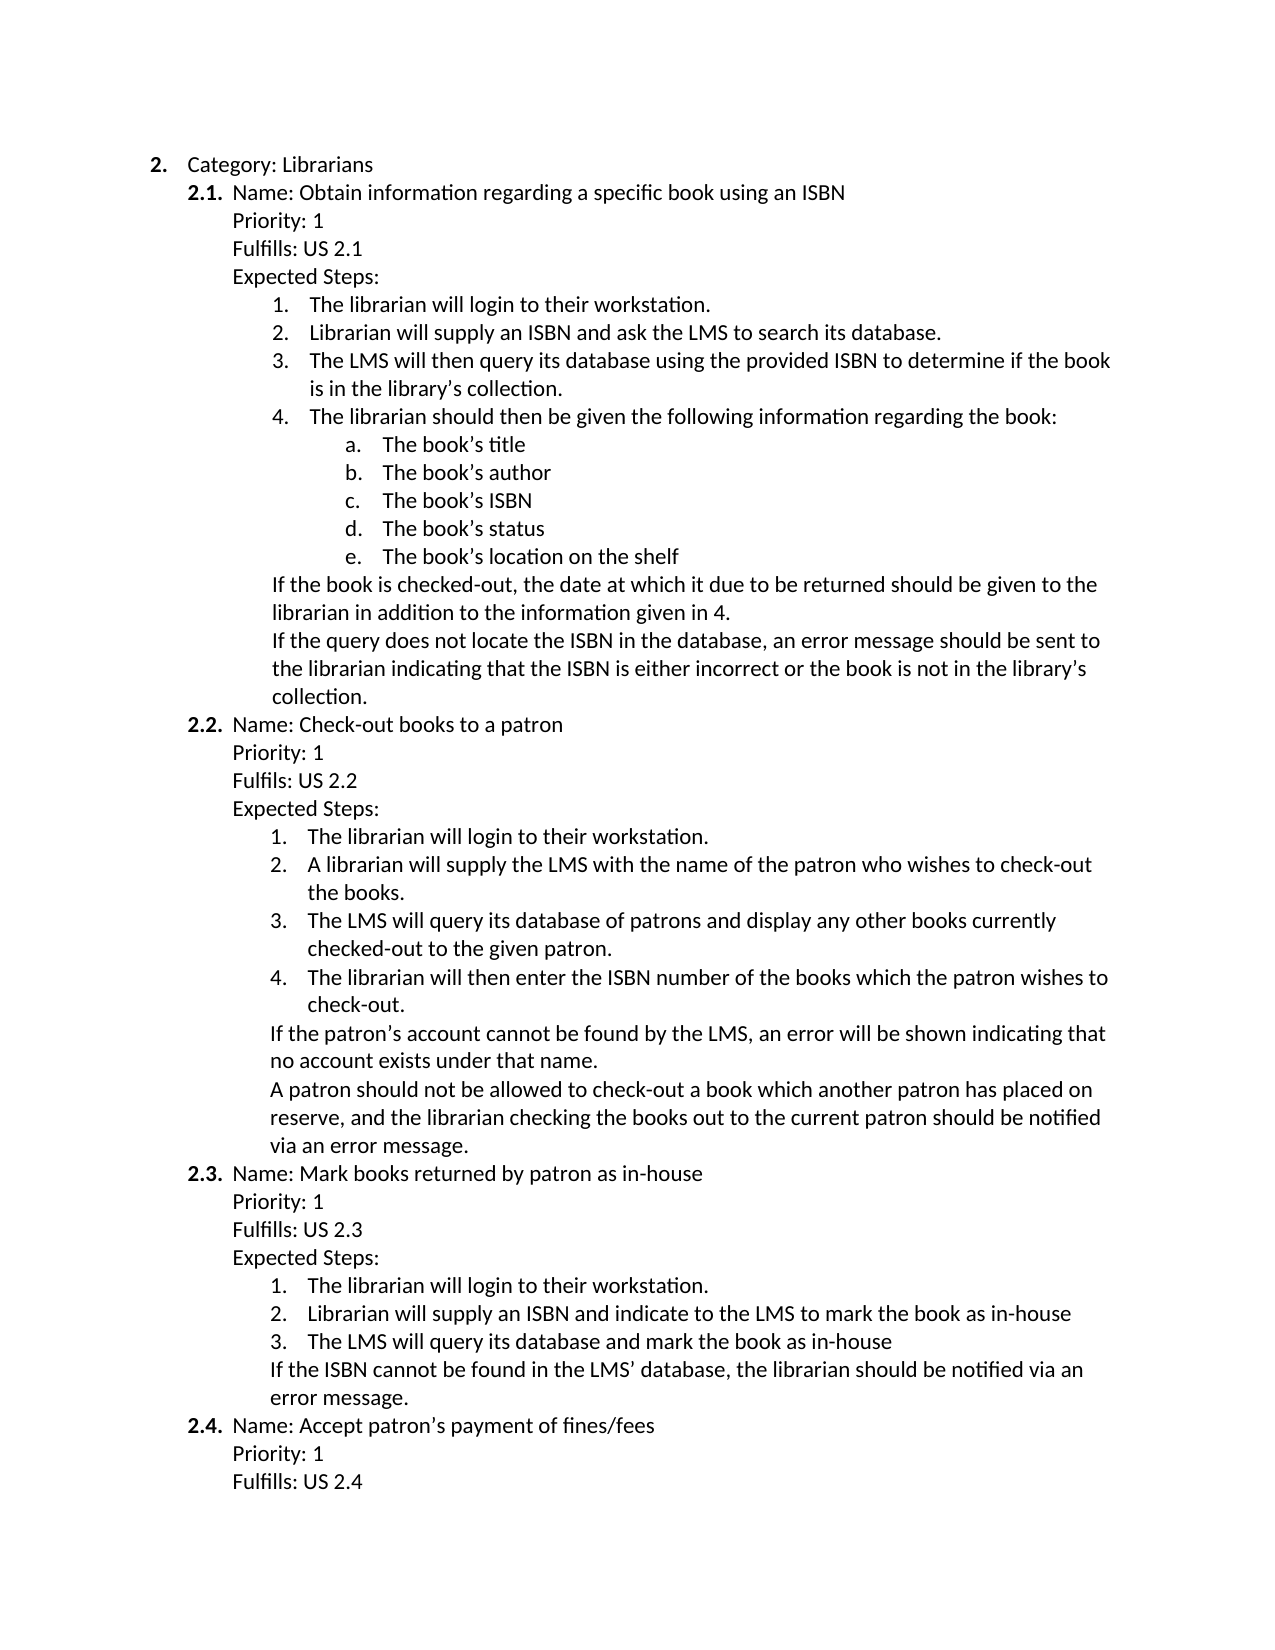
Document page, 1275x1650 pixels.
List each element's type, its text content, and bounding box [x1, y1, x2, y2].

list Name: Accept patron’s payment of fines/fees [187, 1411, 1125, 1439]
list Name: Check-out books to a patron [187, 710, 1125, 738]
list The LMS will then query its database using the provided ISBN to determine if the book is in the library’s collection. [272, 346, 1125, 402]
list The librarian will then enter the ISBN number of the books which the patron wishes to check-out. [270, 963, 1125, 1019]
list Librarian will supply an ISBN and ask the LMS to search its database. [272, 318, 1125, 346]
text Expected Steps: [232, 262, 1125, 290]
list The librarian will login to their workstation. [272, 290, 1125, 318]
list The book’s title [345, 430, 1125, 458]
text Fulfills: US 2.4 [232, 1467, 1125, 1495]
list The book’s author [345, 458, 1125, 486]
list The librarian will login to their workstation. [270, 822, 1125, 851]
text If the book is checked-out, the date at which it due to be returned should be given to the librarian in addition to the information given in 4. [272, 570, 1125, 626]
list The LMS will query its database and mark the book as in-house [270, 1327, 1125, 1355]
text Priority: 1 [232, 738, 1125, 766]
text If the ISBN cannot be found in the LMS’ database, the librarian should be notified via an error message. [270, 1355, 1125, 1411]
text If the patron’s account cannot be found by the LMS, an error will be shown indicating that no account exists under that name. [270, 1019, 1125, 1075]
list A librarian will supply the LMS with the name of the patron who wishes to check-out the books. [270, 851, 1125, 907]
text A patron should not be allowed to check-out a book which another patron has placed on reserve, and the librarian checking the books out to the current patron should be notified via an error message. [270, 1075, 1125, 1159]
text Fulfills: US 2.1 [232, 234, 1125, 262]
list The book’s location on the shelf [345, 542, 1125, 570]
list The book’s ISBN [345, 486, 1125, 514]
text Expected Steps: [232, 1243, 1125, 1271]
text Expected Steps: [232, 794, 1125, 822]
list Name: Mark books returned by patron as in-house [187, 1159, 1125, 1187]
list The librarian should then be given the following information regarding the book: [272, 402, 1125, 430]
text Fulfills: US 2.3 [232, 1215, 1125, 1243]
text Priority: 1 [232, 206, 1125, 234]
list The book’s status [345, 514, 1125, 542]
text Priority: 1 [232, 1187, 1125, 1215]
list Librarian will supply an ISBN and indicate to the LMS to mark the book as in-house [270, 1299, 1125, 1327]
list The LMS will query its database of patrons and display any other books currently checked-out to the given patron. [270, 907, 1125, 963]
text If the query does not locate the ISBN in the database, an error message should be sent to the librarian indicating that the ISBN is either incorrect or the book is not in the library’s collection. [272, 626, 1125, 710]
list Name: Obtain information regarding a specific book using an ISBN [187, 178, 1125, 206]
list The librarian will login to their workstation. [270, 1271, 1125, 1299]
text Priority: 1 [232, 1439, 1125, 1467]
list Category: Librarians [150, 150, 1125, 178]
text Fulfils: US 2.2 [232, 766, 1125, 794]
